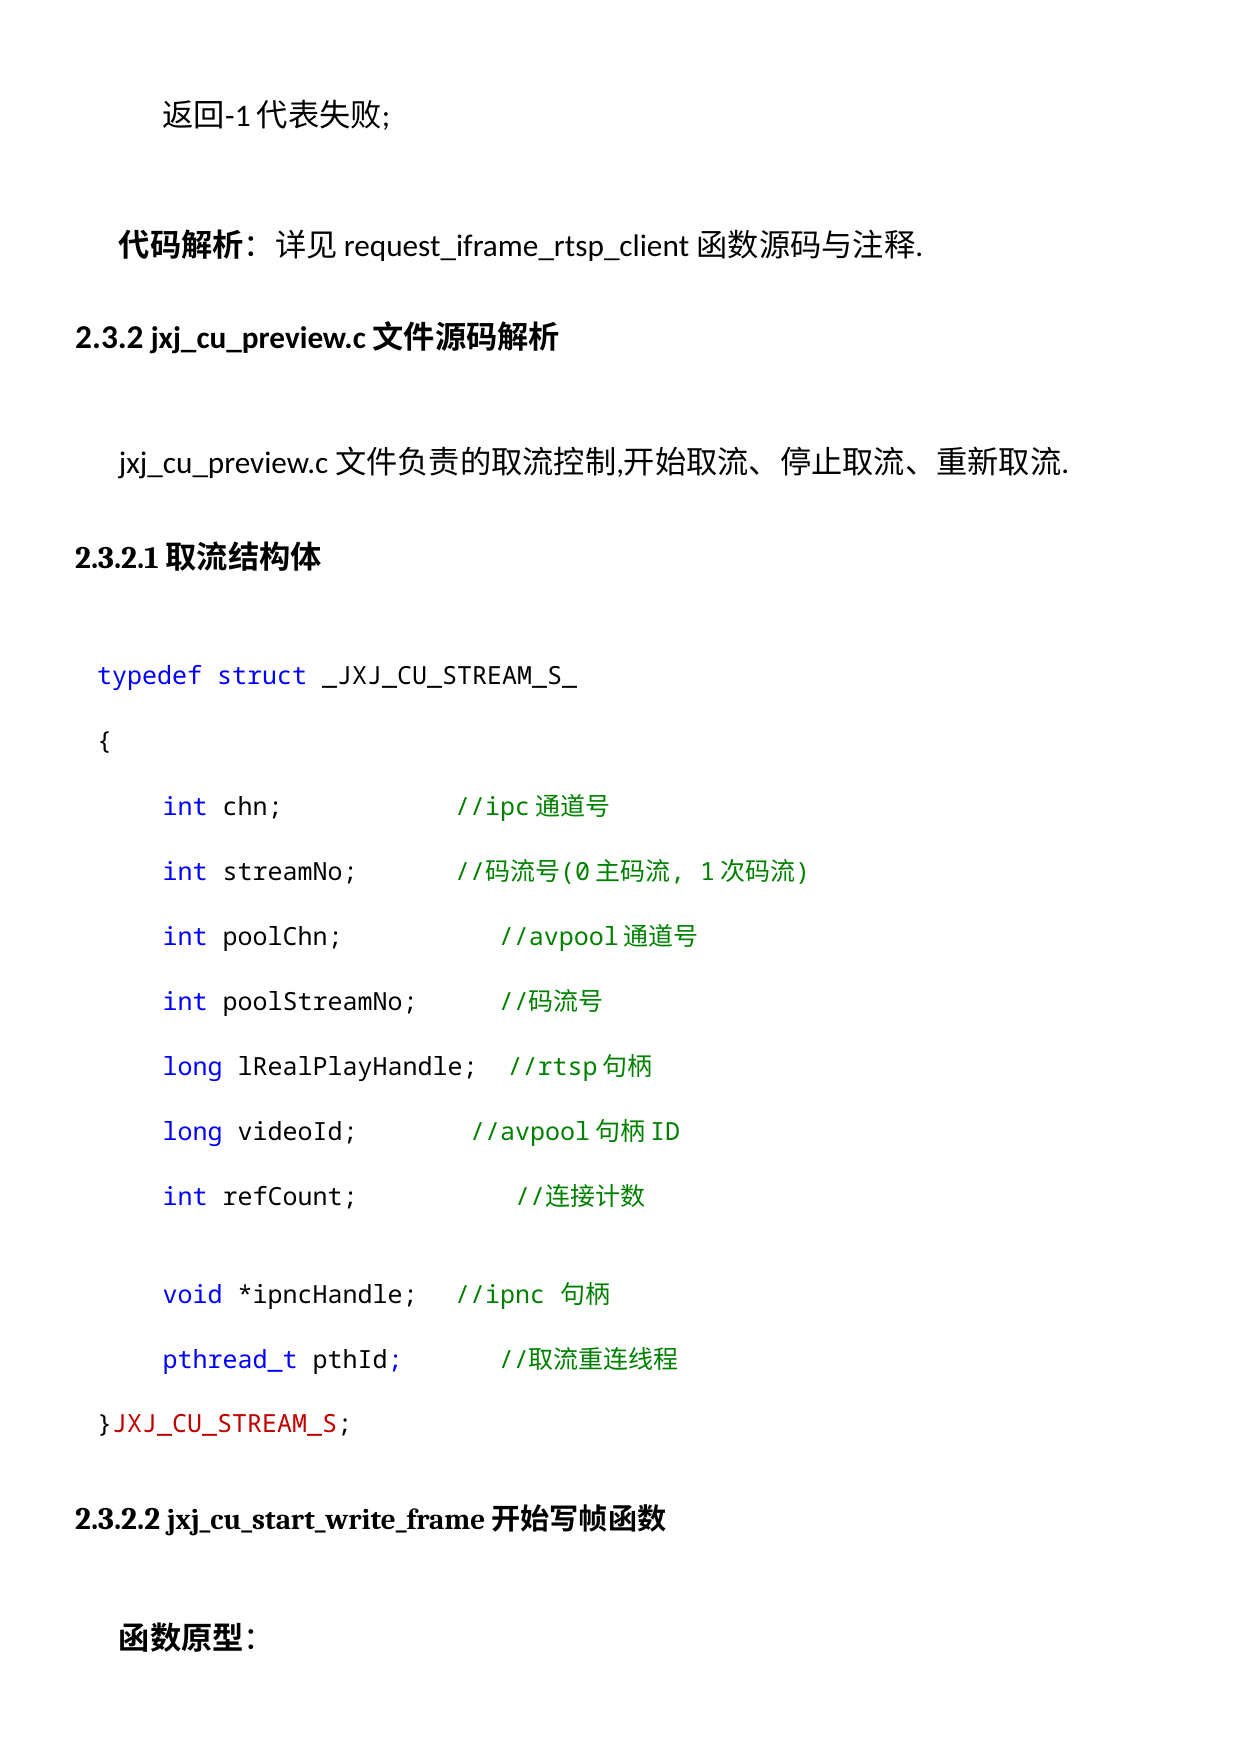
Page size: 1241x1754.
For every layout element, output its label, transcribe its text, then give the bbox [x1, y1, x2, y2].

subtitle 2.3.2.2 jxj_cu_start_write_frame开始写帧函数 [75, 1484, 1165, 1549]
text int streamNo; //码流号(0主码流, 1次码流) [119, 837, 1165, 902]
text long lRealPlayHandle; //rtsp句柄 [119, 1032, 1165, 1097]
text int poolChn; //avpool通道号 [119, 902, 1165, 967]
text jxj_cu_preview.c文件负责的取流控制,开始取流、停止取流、重新取流. [75, 428, 1165, 493]
subtitle 2.3.2.1 取流结构体 [75, 522, 1165, 587]
text typedef struct _JXJ_CU_STREAM_S_ [97, 642, 1165, 707]
text int poolStreamNo; //码流号 [119, 967, 1165, 1032]
text int refCount; //连接计数 [119, 1162, 1165, 1227]
text 代码解析：详见request_iframe_rtsp_client 函数源码与注释. [75, 211, 1165, 276]
text void *ipncHandle; //ipnc 句柄 [119, 1260, 1165, 1325]
text int chn; //ipc通道号 [119, 772, 1165, 837]
text { [97, 707, 1165, 772]
text }JXJ_CU_STREAM_S; [97, 1390, 1165, 1455]
subtitle 2.3.2 jxj_cu_preview.c文件源码解析 [75, 303, 1165, 368]
text long videoId; //avpool句柄ID [119, 1097, 1165, 1162]
text pthread_t pthId; //取流重连线程 [119, 1325, 1165, 1390]
text 函数原型： [75, 1603, 1165, 1668]
text 返回-1代表失败; [119, 81, 1165, 146]
